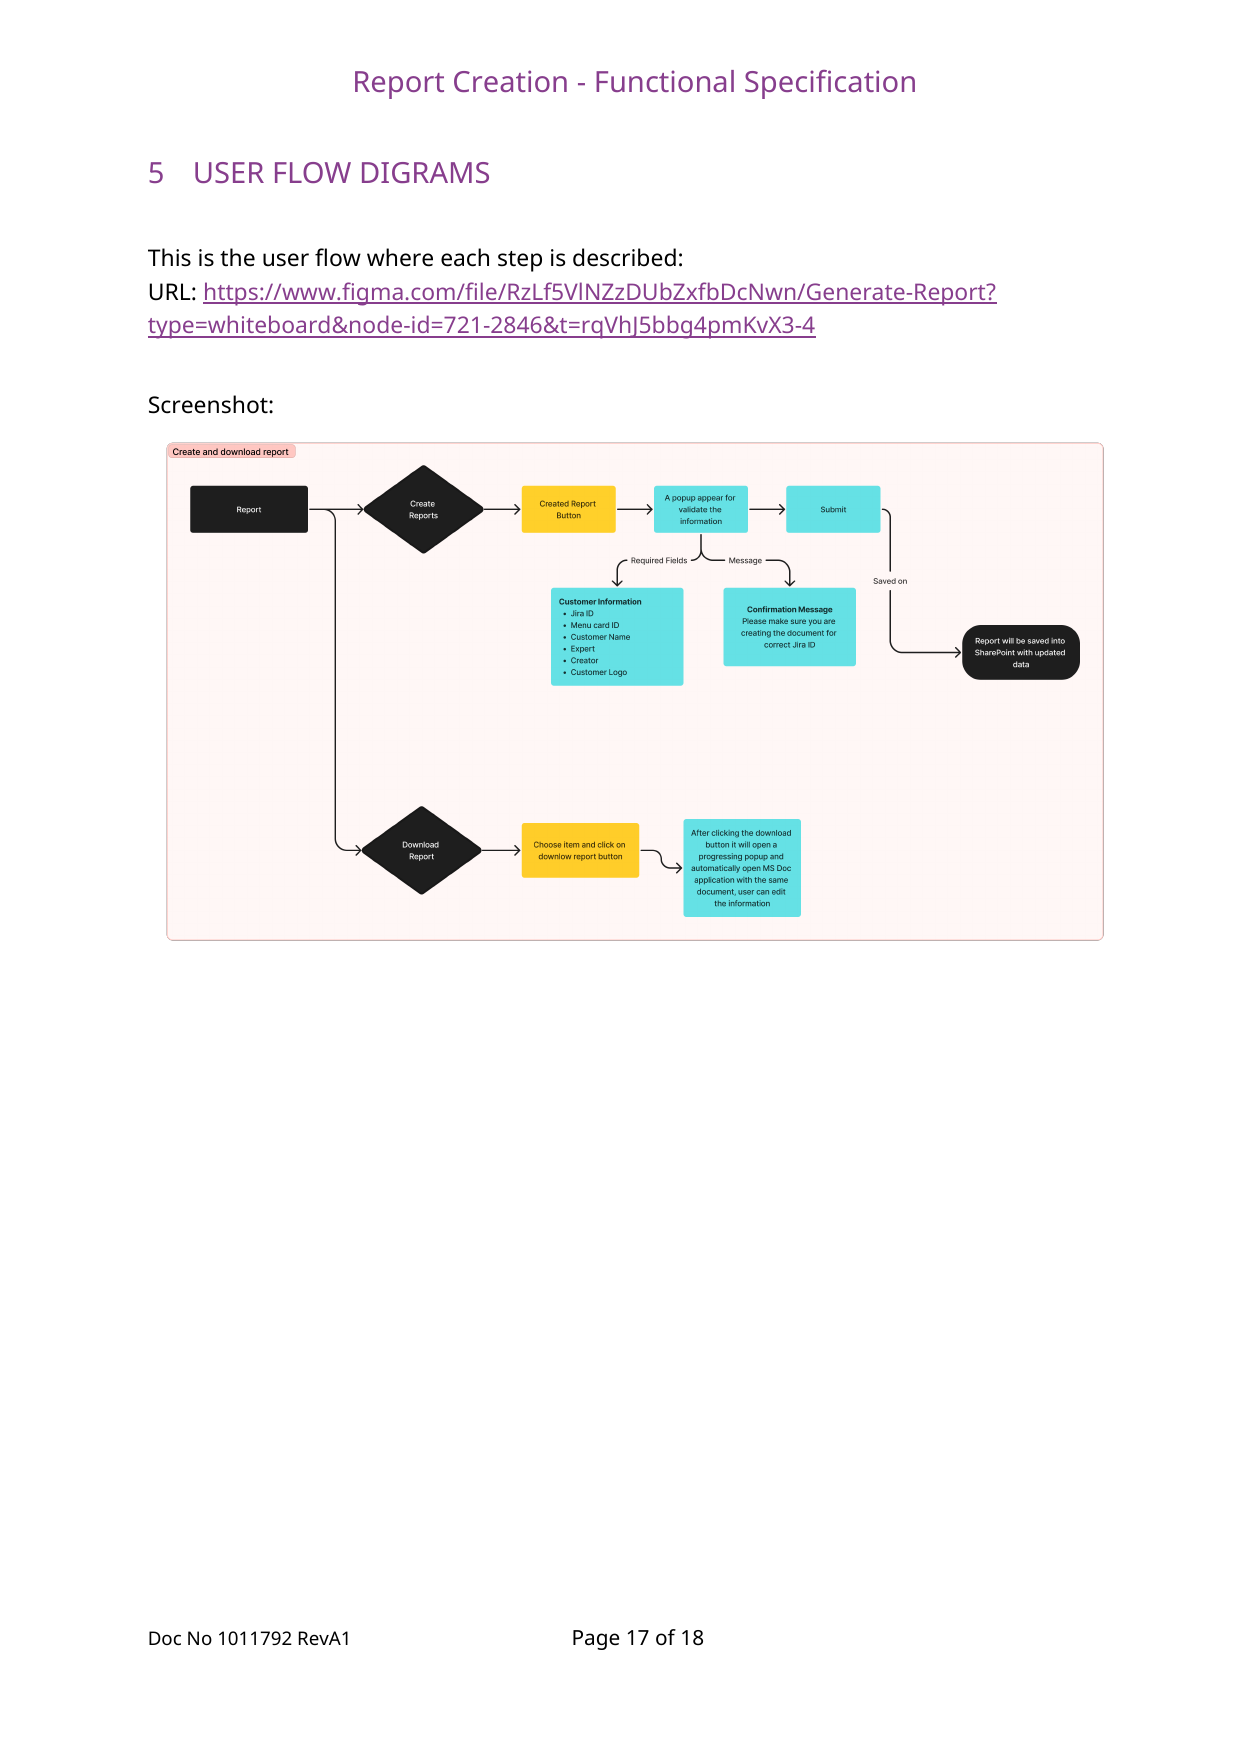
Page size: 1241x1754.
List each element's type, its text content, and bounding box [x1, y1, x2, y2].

picture [147, 423, 1123, 960]
text Screenshot: [148, 389, 1122, 423]
subtitle User Flow Digrams [148, 160, 1122, 189]
text This is the user flow where each step is described: URL: https://www.figma.com/file/RzLf5VlNZzDUbZxfbDcNwn/Generate-Report?type=whiteboard&node-id=721-2846&t=rqVhJ5bbg4pmKvX3-4 [148, 242, 1122, 341]
